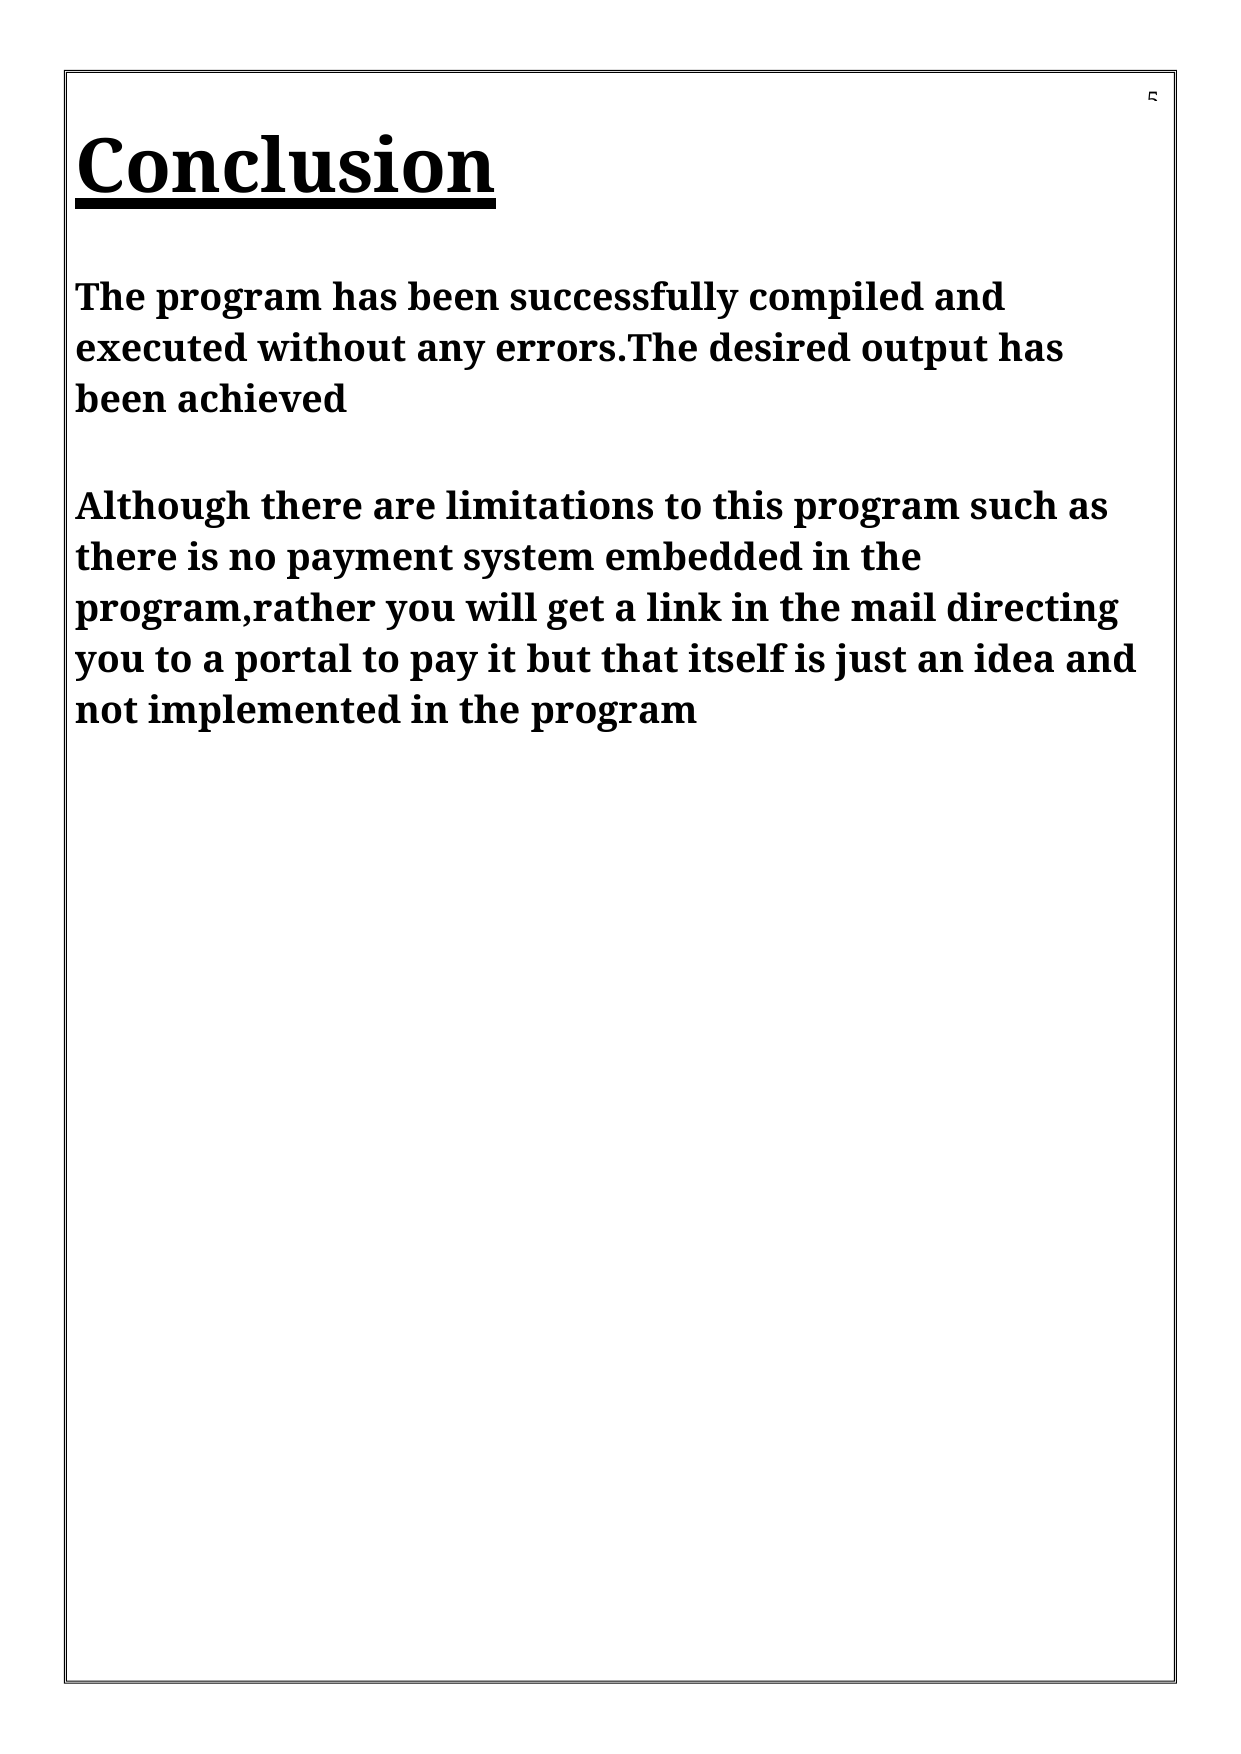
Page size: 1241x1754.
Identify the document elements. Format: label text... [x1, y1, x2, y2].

text The program has been successfully compiled and executed without any errors.The desired output has been achieved [75, 270, 1115, 423]
subtitle Conclusion [75, 112, 1178, 214]
text Although there are limitations to this program such as there is no payment system embedded in the program,rather you will get a link in the mail directing you to a portal to pay it but that itself is just an idea and not implemented in the program [75, 479, 1147, 734]
